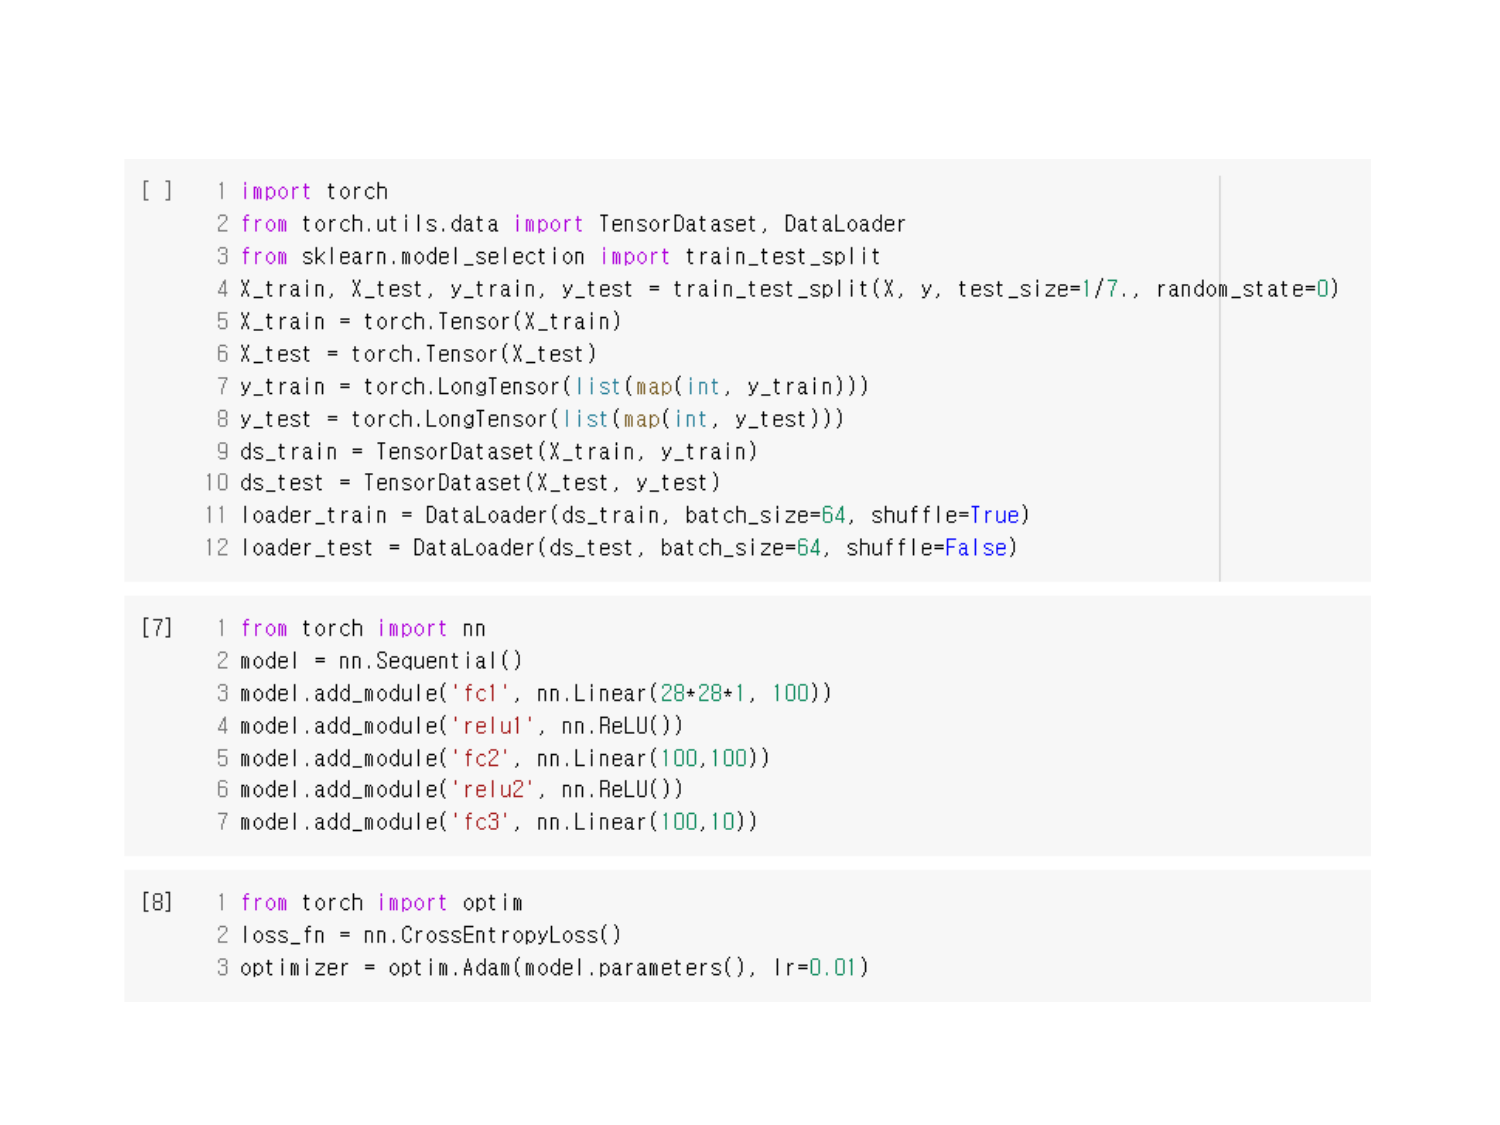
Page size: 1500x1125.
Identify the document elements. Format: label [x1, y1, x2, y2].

picture [124, 159, 1371, 1002]
